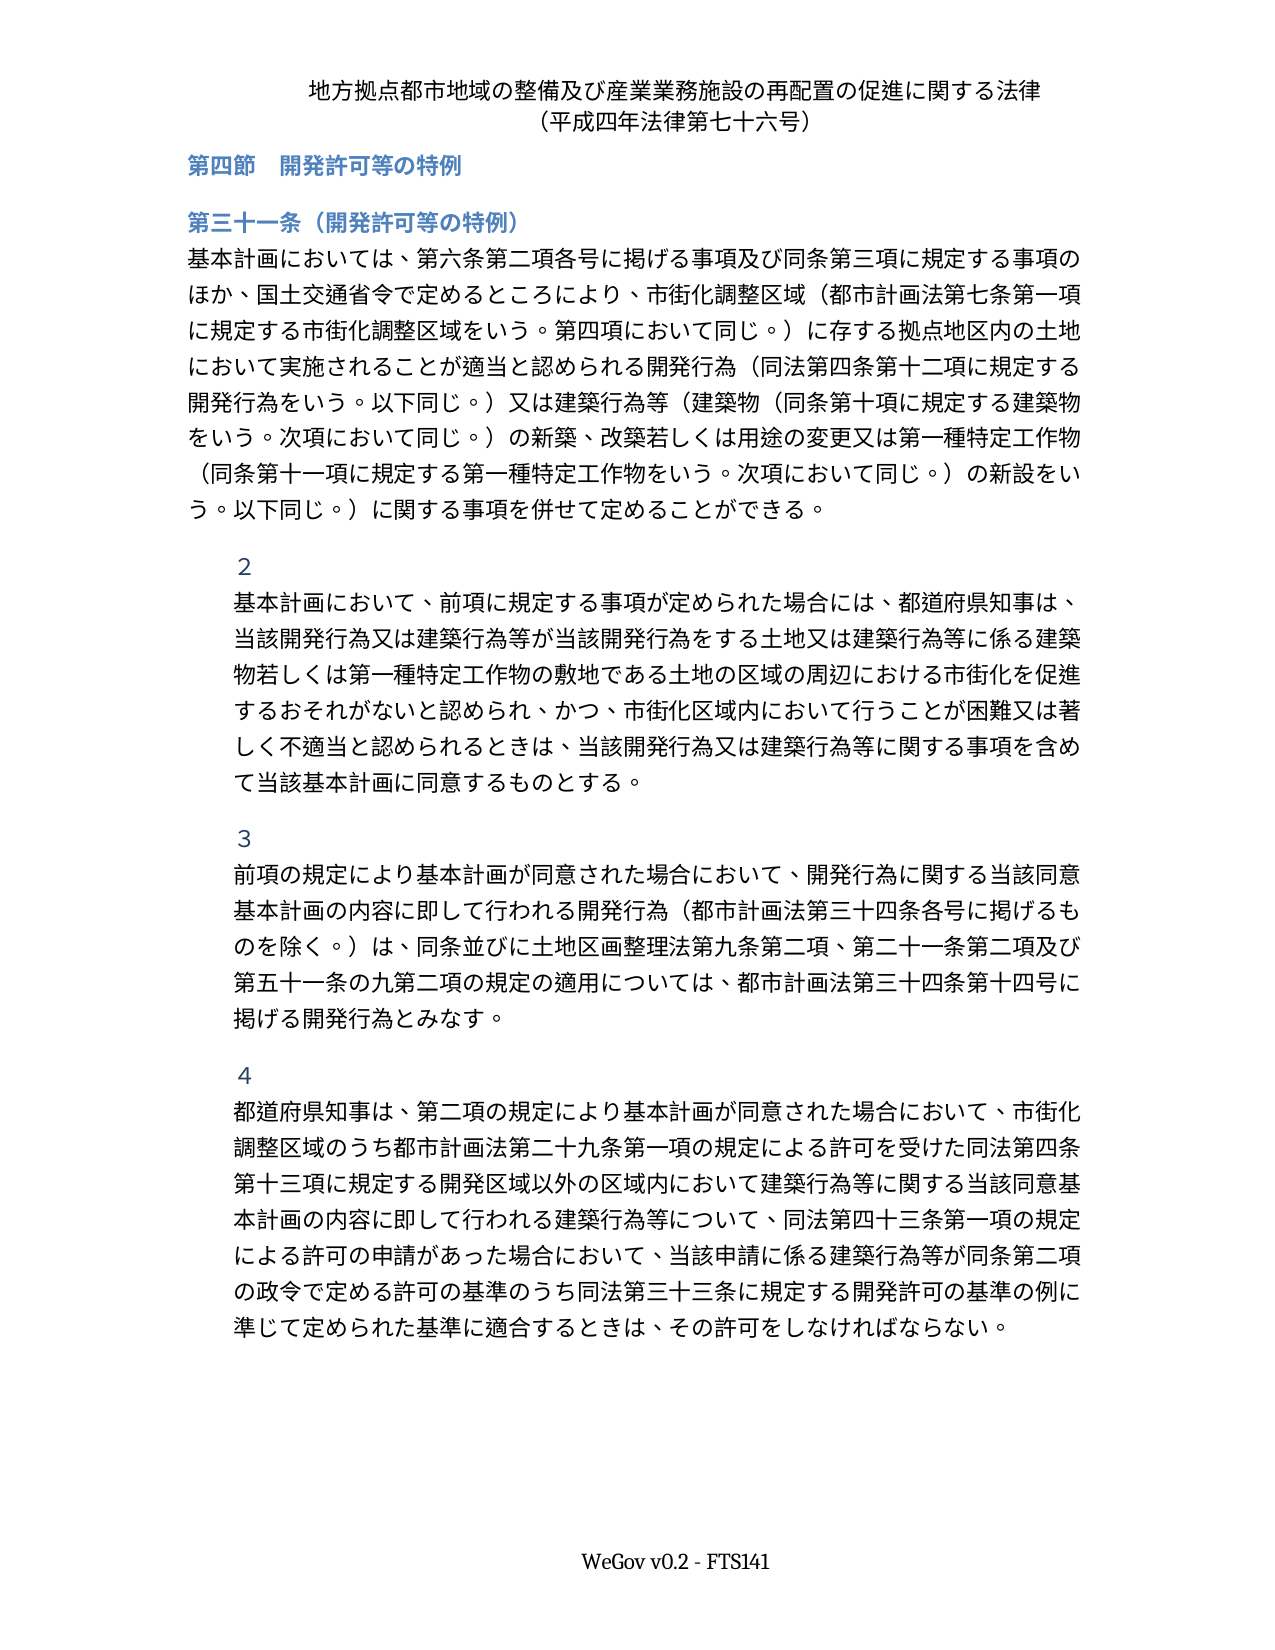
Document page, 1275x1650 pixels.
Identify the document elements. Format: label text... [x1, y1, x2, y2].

subtitle 第四節 開発許可等の特例 [187, 150, 1087, 181]
subtitle ２ [233, 551, 1087, 582]
text 都道府県知事は、第二項の規定により基本計画が同意された場合において、市街化調整区域のうち都市計画法第二十九条第一項の規定による許可を受けた同法第四条第十三項に規定する開発区域以外の区域内において建築行為等に関する当該同意基本計画の内容に即して行われる建築行為等について、同法第四十三条第一項の規定による許可の申請があった場合において、当該申請に係る建築行為等が同条第二項の政令で定める許可の基準のうち同法第三十三条に規定する開発許可の基準の例に準じて定められた基準に適合するときは、その許可をしなければならない。 [233, 1096, 1087, 1343]
subtitle 第三十一条（開発許可等の特例） [187, 207, 1087, 238]
text 基本計画において、前項に規定する事項が定められた場合には、都道府県知事は、当該開発行為又は建築行為等が当該開発行為をする土地又は建築行為等に係る建築物若しくは第一種特定工作物の敷地である土地の区域の周辺における市街化を促進するおそれがないと認められ、かつ、市街化区域内において行うことが困難又は著しく不適当と認められるときは、当該開発行為又は建築行為等に関する事項を含めて当該基本計画に同意するものとする。 [233, 587, 1087, 798]
text 前項の規定により基本計画が同意された場合において、開発行為に関する当該同意基本計画の内容に即して行われる開発行為（都市計画法第三十四条各号に掲げるものを除く。）は、同条並びに土地区画整理法第九条第二項、第二十一条第二項及び第五十一条の九第二項の規定の適用については、都市計画法第三十四条第十四号に掲げる開発行為とみなす。 [233, 859, 1087, 1034]
subtitle ４ [233, 1060, 1087, 1091]
subtitle ３ [233, 823, 1087, 855]
